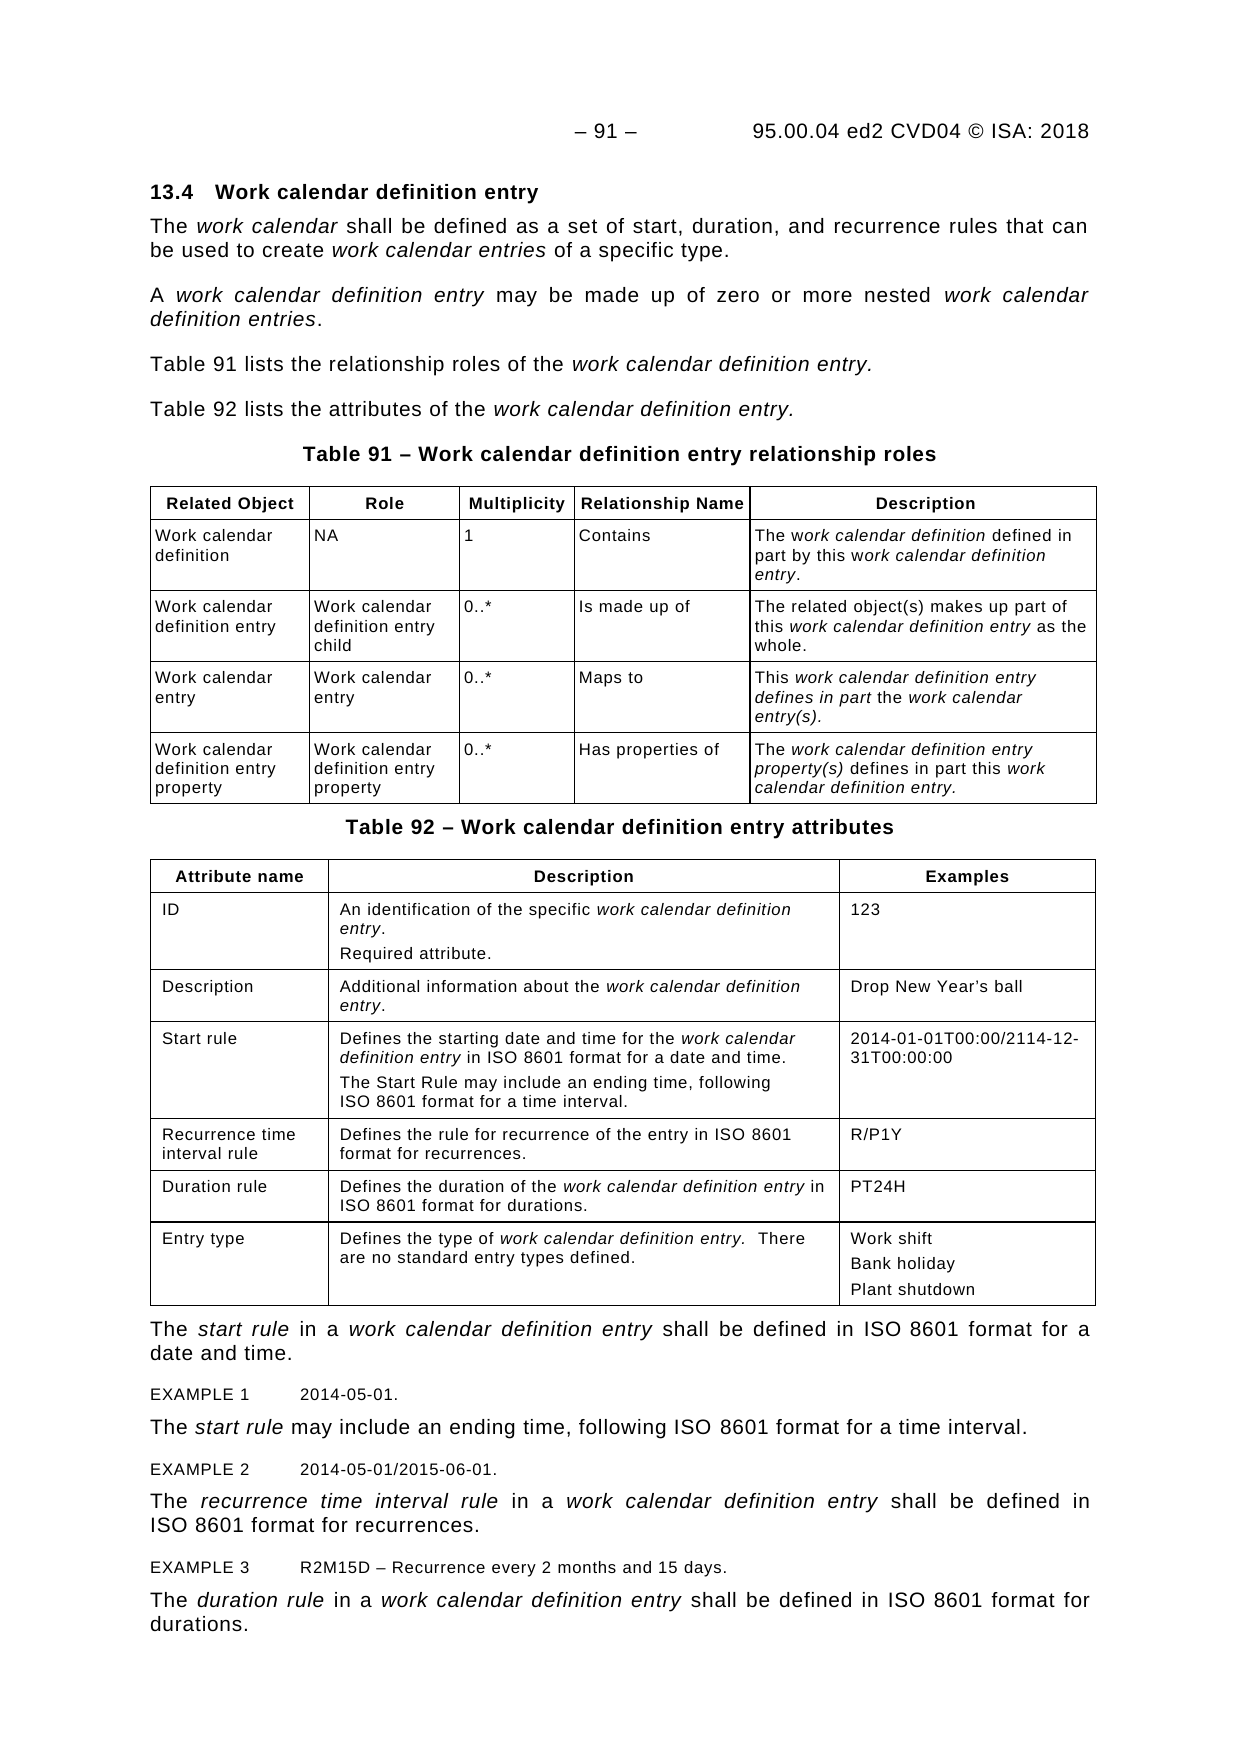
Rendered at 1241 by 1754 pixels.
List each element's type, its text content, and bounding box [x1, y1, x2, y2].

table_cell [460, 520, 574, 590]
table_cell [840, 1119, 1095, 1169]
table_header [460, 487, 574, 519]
subtitle Work calendar definition entry [150, 180, 1090, 204]
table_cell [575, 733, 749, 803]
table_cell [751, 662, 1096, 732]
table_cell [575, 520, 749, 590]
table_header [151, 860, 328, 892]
title Table 92 – Work calendar definition entry attributes [150, 814, 1090, 838]
text The recurrence time interval rule in a work calendar definition entry shall be defined in ISO 8601 format for recurrences. [150, 1489, 1090, 1537]
text The start rule may include an ending time, following ISO 8601 format for a time interval. [150, 1415, 1090, 1439]
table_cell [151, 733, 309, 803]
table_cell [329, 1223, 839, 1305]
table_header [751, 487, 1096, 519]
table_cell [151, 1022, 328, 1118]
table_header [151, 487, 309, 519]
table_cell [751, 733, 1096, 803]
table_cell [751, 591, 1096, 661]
text EXAMPLE 3 R2M15D – Recurrence every 2 months and 15 days. [150, 1558, 1090, 1577]
text EXAMPLE 2 2014-05-01/2015-06-01. [150, 1459, 1090, 1479]
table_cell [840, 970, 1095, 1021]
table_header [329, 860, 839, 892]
text Table 91 lists the relationship roles of the work calendar definition entry. [150, 352, 1090, 376]
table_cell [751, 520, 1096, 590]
text Table 92 lists the attributes of the work calendar definition entry. [150, 397, 1090, 421]
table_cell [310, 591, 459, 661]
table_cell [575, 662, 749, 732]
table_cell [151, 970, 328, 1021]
text The start rule in a work calendar definition entry shall be defined in ISO 8601 format for a date and time. [150, 1316, 1090, 1364]
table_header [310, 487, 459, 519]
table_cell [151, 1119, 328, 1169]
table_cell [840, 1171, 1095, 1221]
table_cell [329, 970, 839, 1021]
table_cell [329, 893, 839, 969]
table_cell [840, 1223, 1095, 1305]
text The duration rule in a work calendar definition entry shall be defined in ISO 8601 format for durations. [150, 1587, 1090, 1635]
text The work calendar shall be defined as a set of start, duration, and recurrence rules that can be used to create work calendar entries of a specific type. [150, 214, 1090, 262]
text A work calendar definition entry may be made up of zero or more nested work calendar definition entries. [150, 283, 1090, 331]
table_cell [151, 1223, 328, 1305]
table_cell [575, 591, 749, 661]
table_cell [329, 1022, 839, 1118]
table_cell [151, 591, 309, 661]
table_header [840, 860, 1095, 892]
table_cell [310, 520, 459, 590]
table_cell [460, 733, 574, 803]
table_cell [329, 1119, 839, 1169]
text EXAMPLE 1 2014-05-01. [150, 1385, 1090, 1404]
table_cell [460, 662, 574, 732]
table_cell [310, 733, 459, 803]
title Table 91 – Work calendar definition entry relationship roles [150, 441, 1090, 465]
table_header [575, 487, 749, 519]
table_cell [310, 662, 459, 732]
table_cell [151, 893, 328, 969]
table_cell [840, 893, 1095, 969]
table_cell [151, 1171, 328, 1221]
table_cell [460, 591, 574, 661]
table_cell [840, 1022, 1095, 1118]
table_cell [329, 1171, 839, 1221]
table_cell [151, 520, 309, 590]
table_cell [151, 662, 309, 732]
